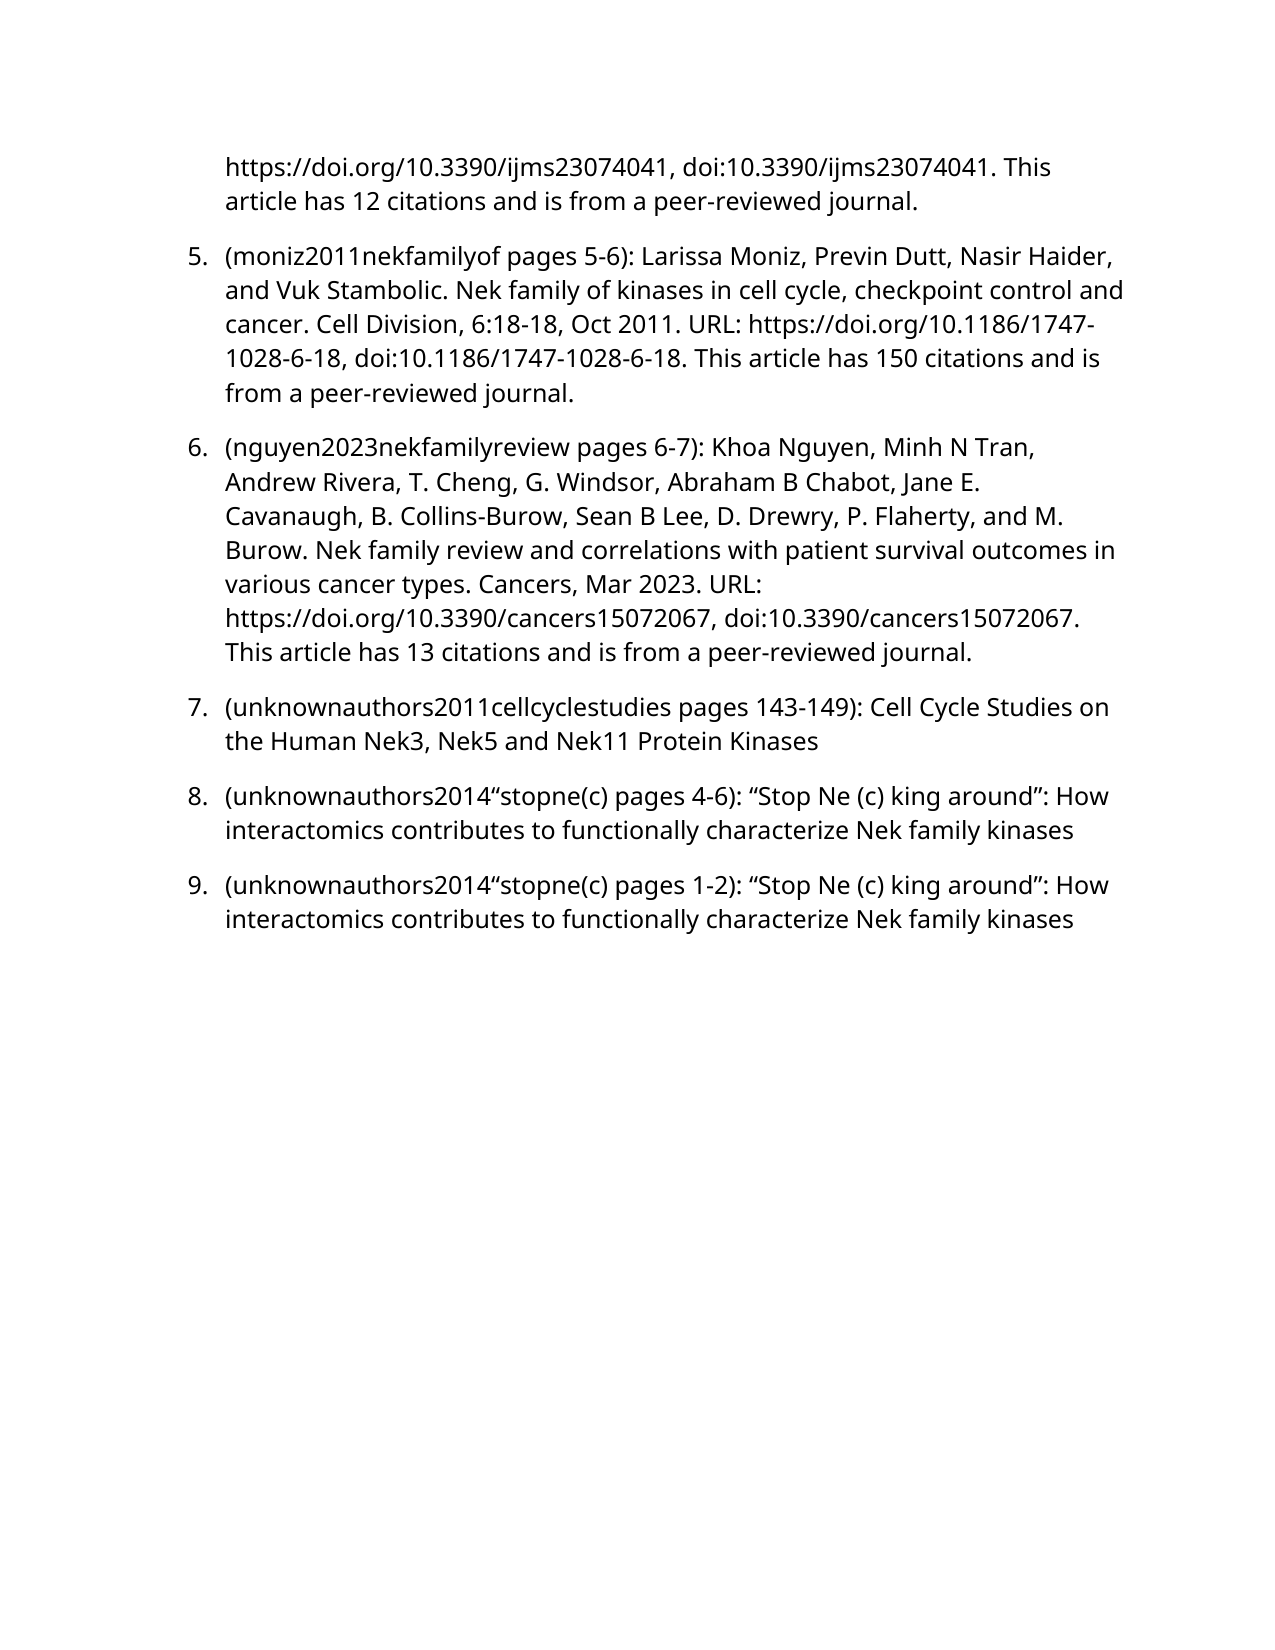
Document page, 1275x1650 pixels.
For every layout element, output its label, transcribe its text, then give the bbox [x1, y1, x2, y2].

list (nguyen2023nekfamilyreview pages 6-7): Khoa Nguyen, Minh N Tran, Andrew Rivera, T. Cheng, G. Windsor, Abraham B Chabot, Jane E. Cavanaugh, B. Collins-Burow, Sean B Lee, D. Drewry, P. Flaherty, and M. Burow. Nek family review and correlations with patient survival outcomes in various cancer types. Cancers, Mar 2023. URL: https://doi.org/10.3390/cancers15072067, doi:10.3390/cancers15072067. This article has 13 citations and is from a peer-reviewed journal. [187, 430, 1125, 668]
list (moniz2011nekfamilyof pages 5-6): Larissa Moniz, Previn Dutt, Nasir Haider, and Vuk Stambolic. Nek family of kinases in cell cycle, checkpoint control and cancer. Cell Division, 6:18-18, Oct 2011. URL: https://doi.org/10.1186/1747-1028-6-18, doi:10.1186/1747-1028-6-18. This article has 150 citations and is from a peer-reviewed journal. [187, 239, 1125, 409]
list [187, 150, 1125, 218]
list (unknownauthors2011cellcyclestudies pages 143-149): Cell Cycle Studies on the Human Nek3, Nek5 and Nek11 Protein Kinases [187, 689, 1125, 757]
list (unknownauthors2014“stopne(c) pages 4-6): “Stop Ne (c) king around”: How interactomics contributes to functionally characterize Nek family kinases [187, 778, 1125, 846]
list (unknownauthors2014“stopne(c) pages 1-2): “Stop Ne (c) king around”: How interactomics contributes to functionally characterize Nek family kinases [187, 867, 1125, 935]
